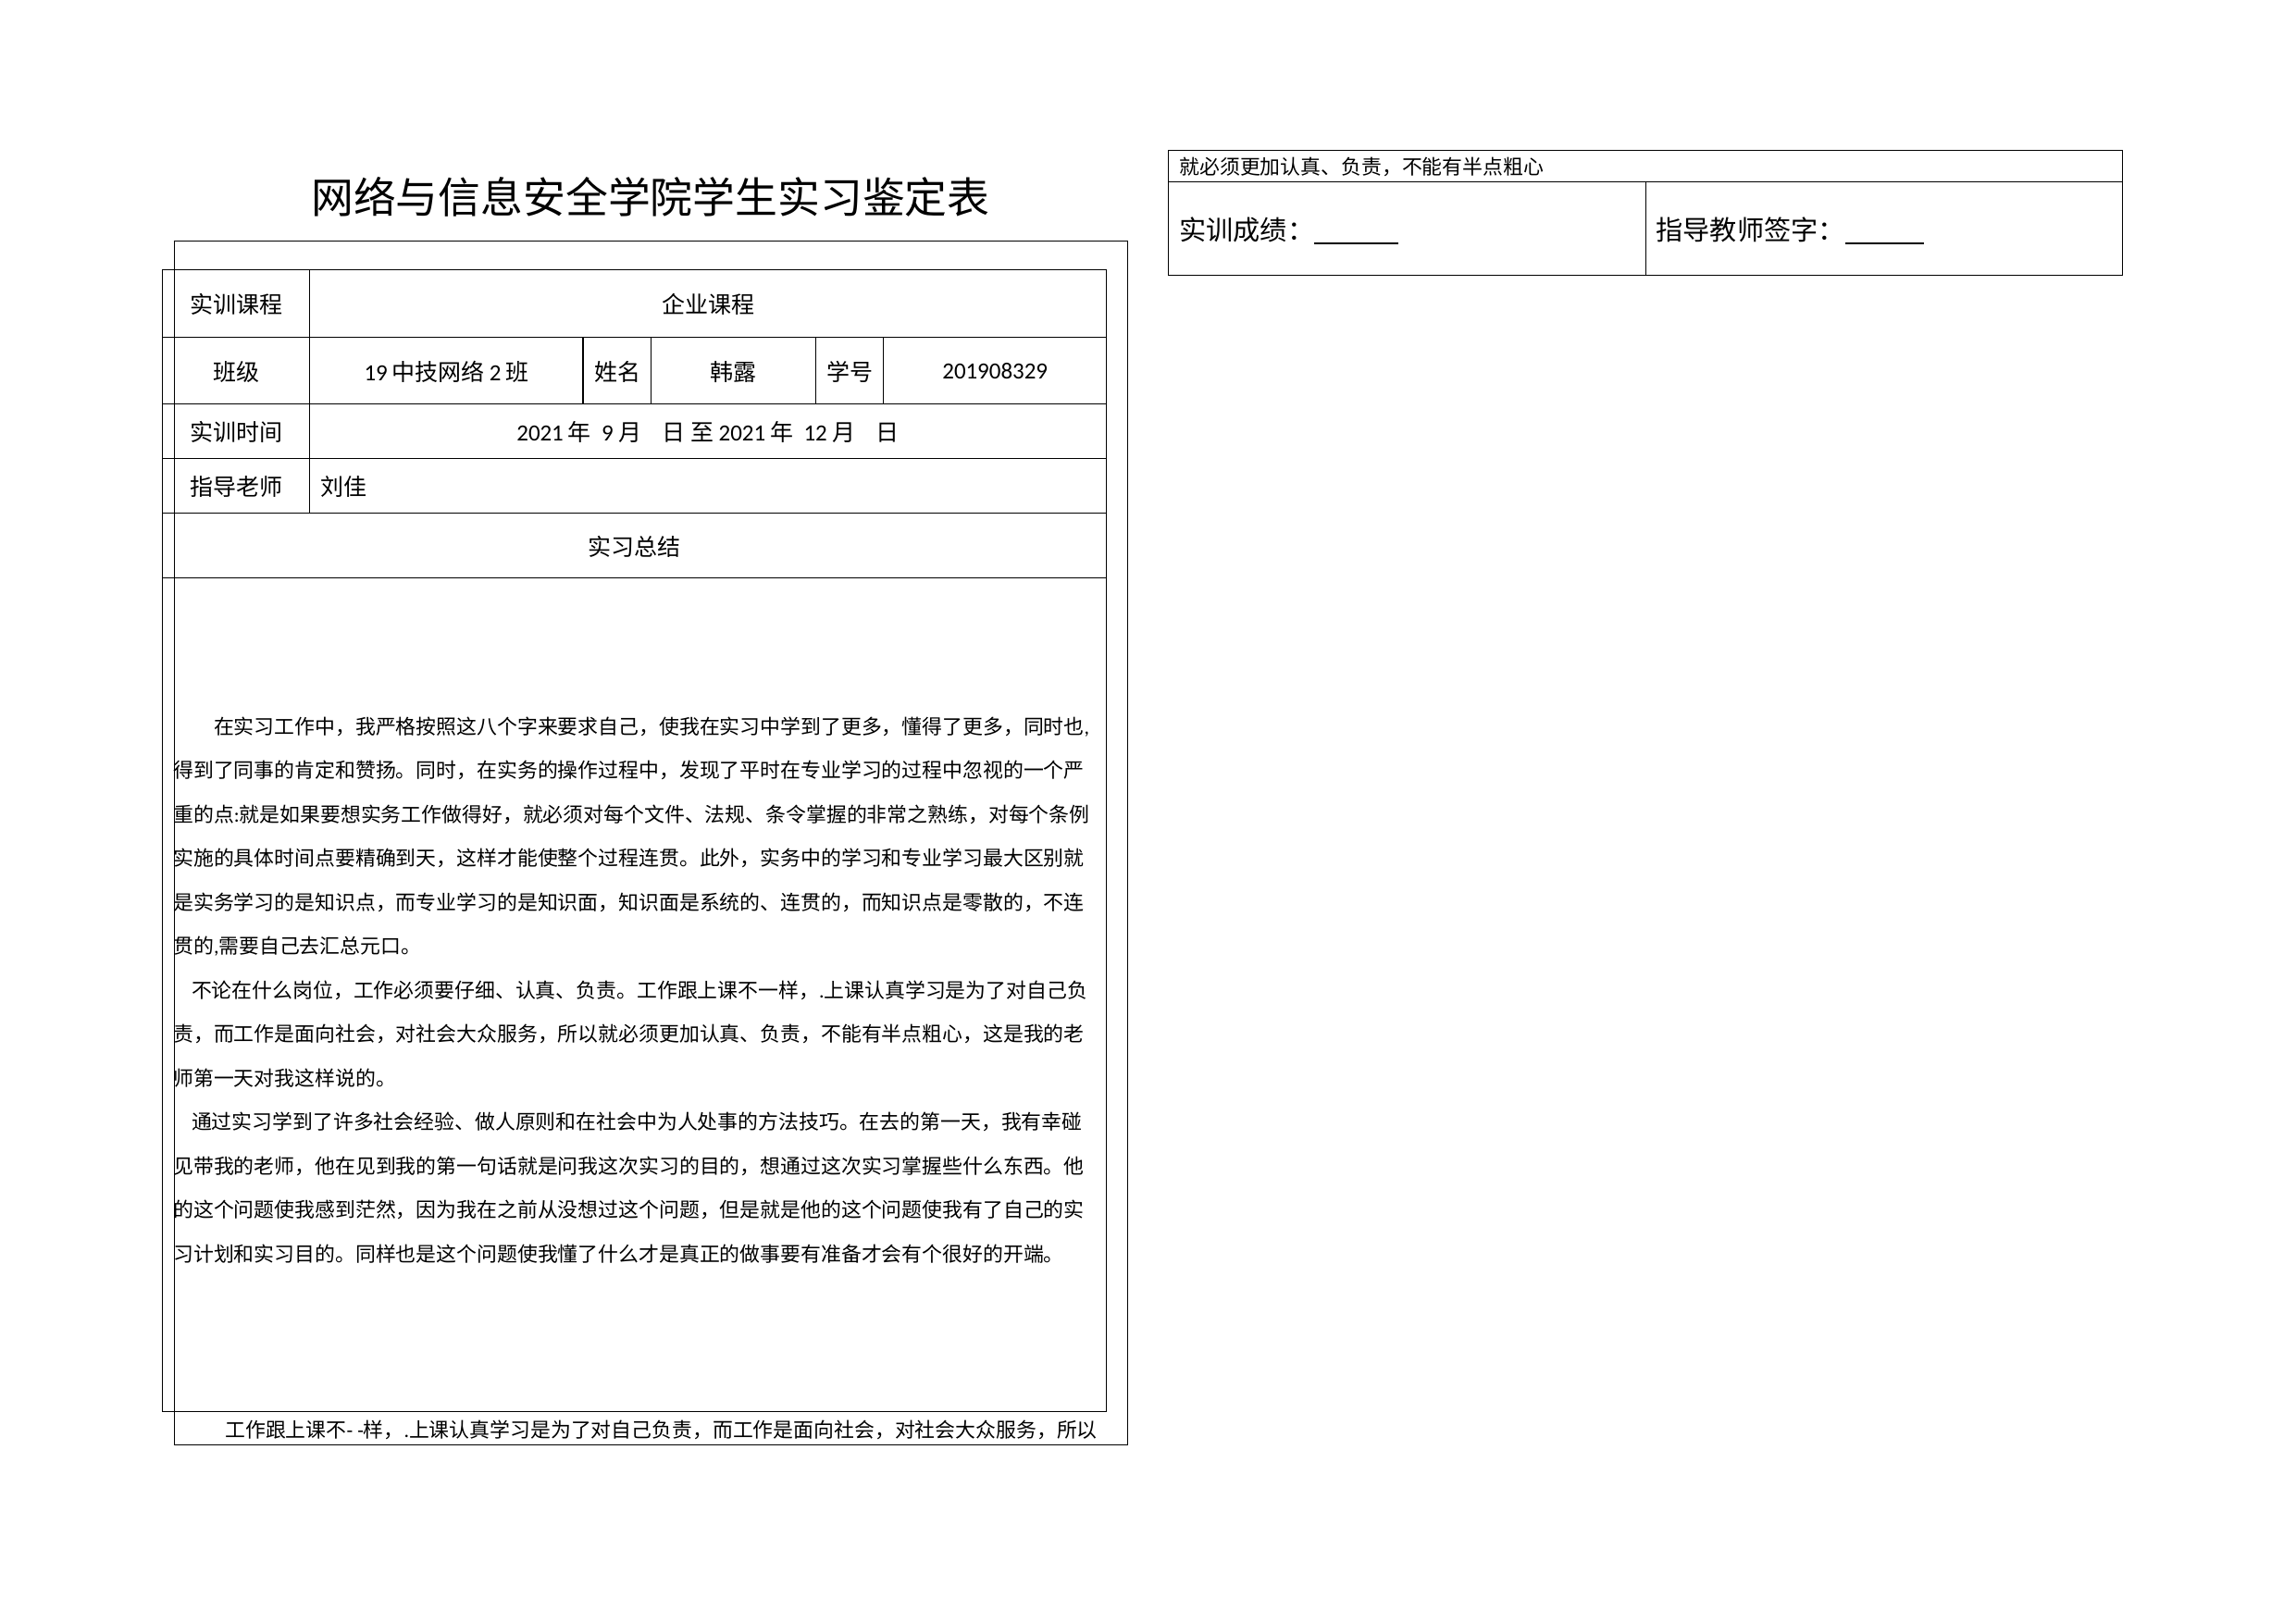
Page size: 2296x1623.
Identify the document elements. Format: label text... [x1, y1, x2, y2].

table_cell 19中技网络2班 [310, 338, 582, 403]
table_cell 学号 [816, 338, 883, 403]
table_cell 韩露 [652, 338, 815, 403]
table_cell 姓名 [584, 338, 651, 403]
table_cell 实习总结 [163, 514, 1106, 577]
table_header 工作跟上课不- -样，.上课认真学习是为了对自己负责，而工作是面向社会，对社会大众服务，所以就必须更加认真、负责，不能有半点粗心 [1169, 151, 2122, 181]
table_cell 刘佳 [310, 459, 1106, 513]
table_cell 实训时间 [163, 404, 309, 457]
table_cell 实训成绩： [1169, 182, 1645, 275]
table_cell 201908329 [884, 338, 1106, 403]
table_header 实训课程 [163, 270, 309, 337]
table_header 工作跟上课不- -样，.上课认真学习是为了对自己负责，而工作是面向社会，对社会大众服务，所以就必须更加认真、负责，不能有半点粗心 [175, 242, 1127, 1444]
table_cell 指导教师签字： [1646, 182, 2122, 275]
table_header 企业课程 [310, 270, 1106, 337]
table_cell 指导老师 [163, 459, 309, 513]
text 网络与信息安全学院学生实习鉴定表 [173, 150, 1127, 240]
table_cell 2021年 9 月 日 至2021年 12 月 日 [310, 404, 1106, 457]
table_cell 班级 [163, 338, 309, 403]
table_cell 在实习工作中，我严格按照这八个字来要求自己，使我在实习中学到了更多，懂得了更多，同时也,得到了同事的肯定和赞扬。同时，在实务的操作过程中，发现了平时在专业学习的过程中忽视的一个严重的点:就是如果要想实务工作做得好，就必须对每个文件、法规、条令掌握的非常之熟练，对每个条例实施的具体时间点要精确到天，这样才能使整个过程连贯。此外，实务中的学习和专业学习最大区别就是实务学习的是知识点，而专业学习的是知识面，知识面是系统的、连贯的，而知识点是零散的，不连贯的,需要自己去汇总元口。 不论在什么岗位，工作必须要仔细、认真、负责。工作跟上课不一样，.上课认真学习是为了对自己负责，而工作是面向社会，对社会大众服务，所以就必须更加认真、负责，不能有半点粗心，这是我的老师第一天对我这样说的。 通过实习学到了许多社会经验、做人原则和在社会中为人处事的方法技巧。在去的第一天，我有幸碰见带我的老师，他在见到我的第一句话就是问我这次实习的目的，想通过这次实习掌握些什么东西。他的这个问题使我感到茫然，因为我在之前从没想过这个问题，但是就是他的这个问题使我有了自己的实习计划和实习目的。同样也是这个问题使我懂了什么才是真正的做事要有准备才会有个很好的开端。 [163, 578, 1106, 1411]
